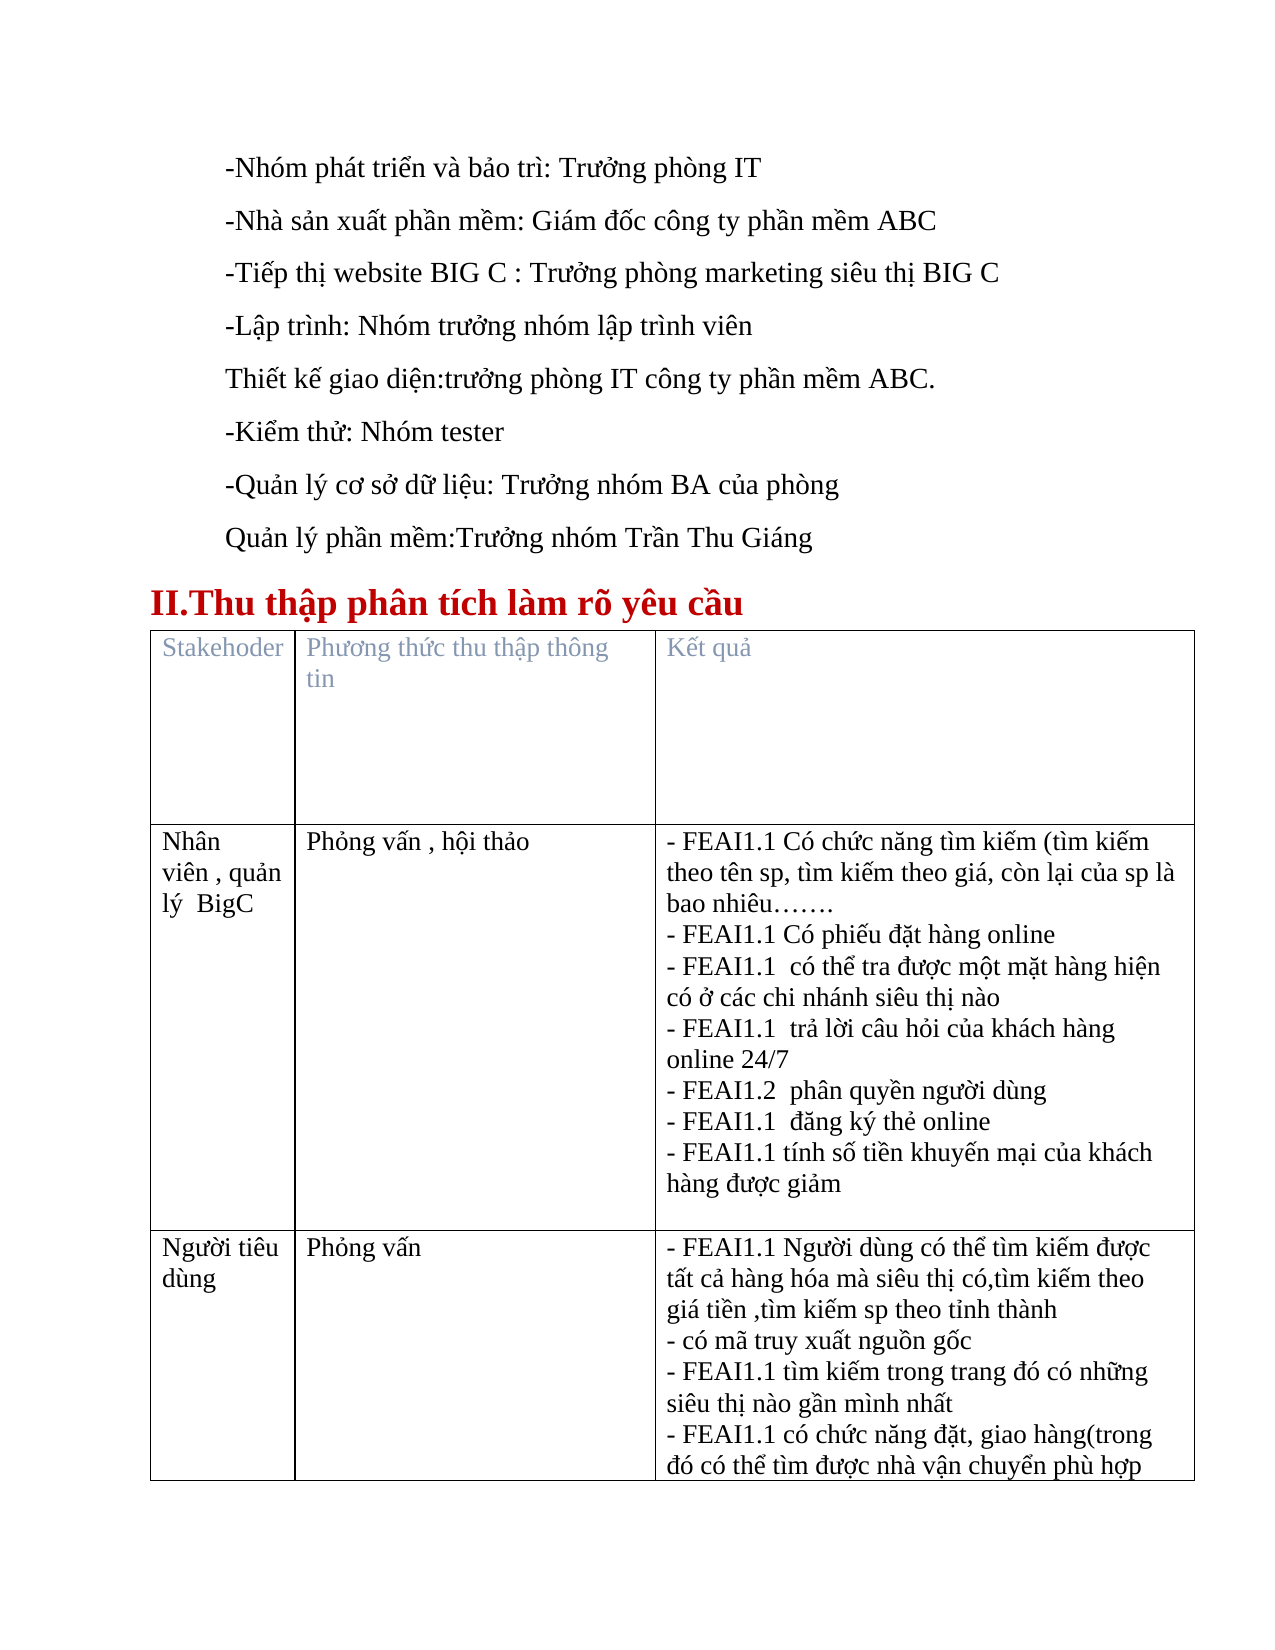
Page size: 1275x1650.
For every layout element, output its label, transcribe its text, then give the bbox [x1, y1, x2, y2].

table_header Stakehoder [151, 631, 294, 824]
text -Nhóm phát triển và bảo trì: Trưởng phòng IT [150, 150, 1125, 183]
table_header Phương thức thu thập thông tin [296, 631, 655, 824]
text -Kiểm thử: Nhóm tester [150, 414, 1125, 448]
text -Lập trình: Nhóm trưởng nhóm lập trình viên [150, 308, 1125, 342]
table_cell Nhân viên , quản lý BigC [151, 825, 294, 1230]
text -Nhà sản xuất phần mềm: Giám đốc công ty phần mềm ABC [150, 203, 1125, 236]
text -Tiếp thị website BIG C : Trưởng phòng marketing siêu thị BIG C [150, 256, 1125, 289]
table_cell Phỏng vấn [296, 1231, 655, 1480]
table_cell Phỏng vấn , hội thảo [296, 825, 655, 1230]
table_header Kết quả [656, 631, 1194, 824]
table_cell - FEAI1.1 Có chức năng tìm kiếm (tìm kiếm theo tên sp, tìm kiếm theo giá, còn lại của sp là bao nhiêu……. - FEAI1.1 Có phiếu đặt hàng online - FEAI1.1 có thể tra được một mặt hàng hiện có ở các chi nhánh siêu thị nào - FEAI1.1 trả lời câu hỏi của khách hàng online 24/7 - FEAI1.2 phân quyền người dùng - FEAI1.1 đăng ký thẻ online - FEAI1.1 tính số tiền khuyến mại của khách hàng được giảm [656, 825, 1194, 1230]
text Quản lý phần mềm:Trưởng nhóm Trần Thu Giáng [150, 520, 1125, 553]
table_cell Người tiêu dùng [151, 1231, 294, 1480]
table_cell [656, 1231, 1194, 1480]
text -Quản lý cơ sở dữ liệu: Trưởng nhóm BA của phòng [150, 467, 1125, 500]
subtitle II.Thu thập phân tích làm rõ yêu cầu [150, 581, 1125, 624]
text Thiết kế giao diện:trưởng phòng IT công ty phần mềm ABC. [150, 361, 1125, 395]
